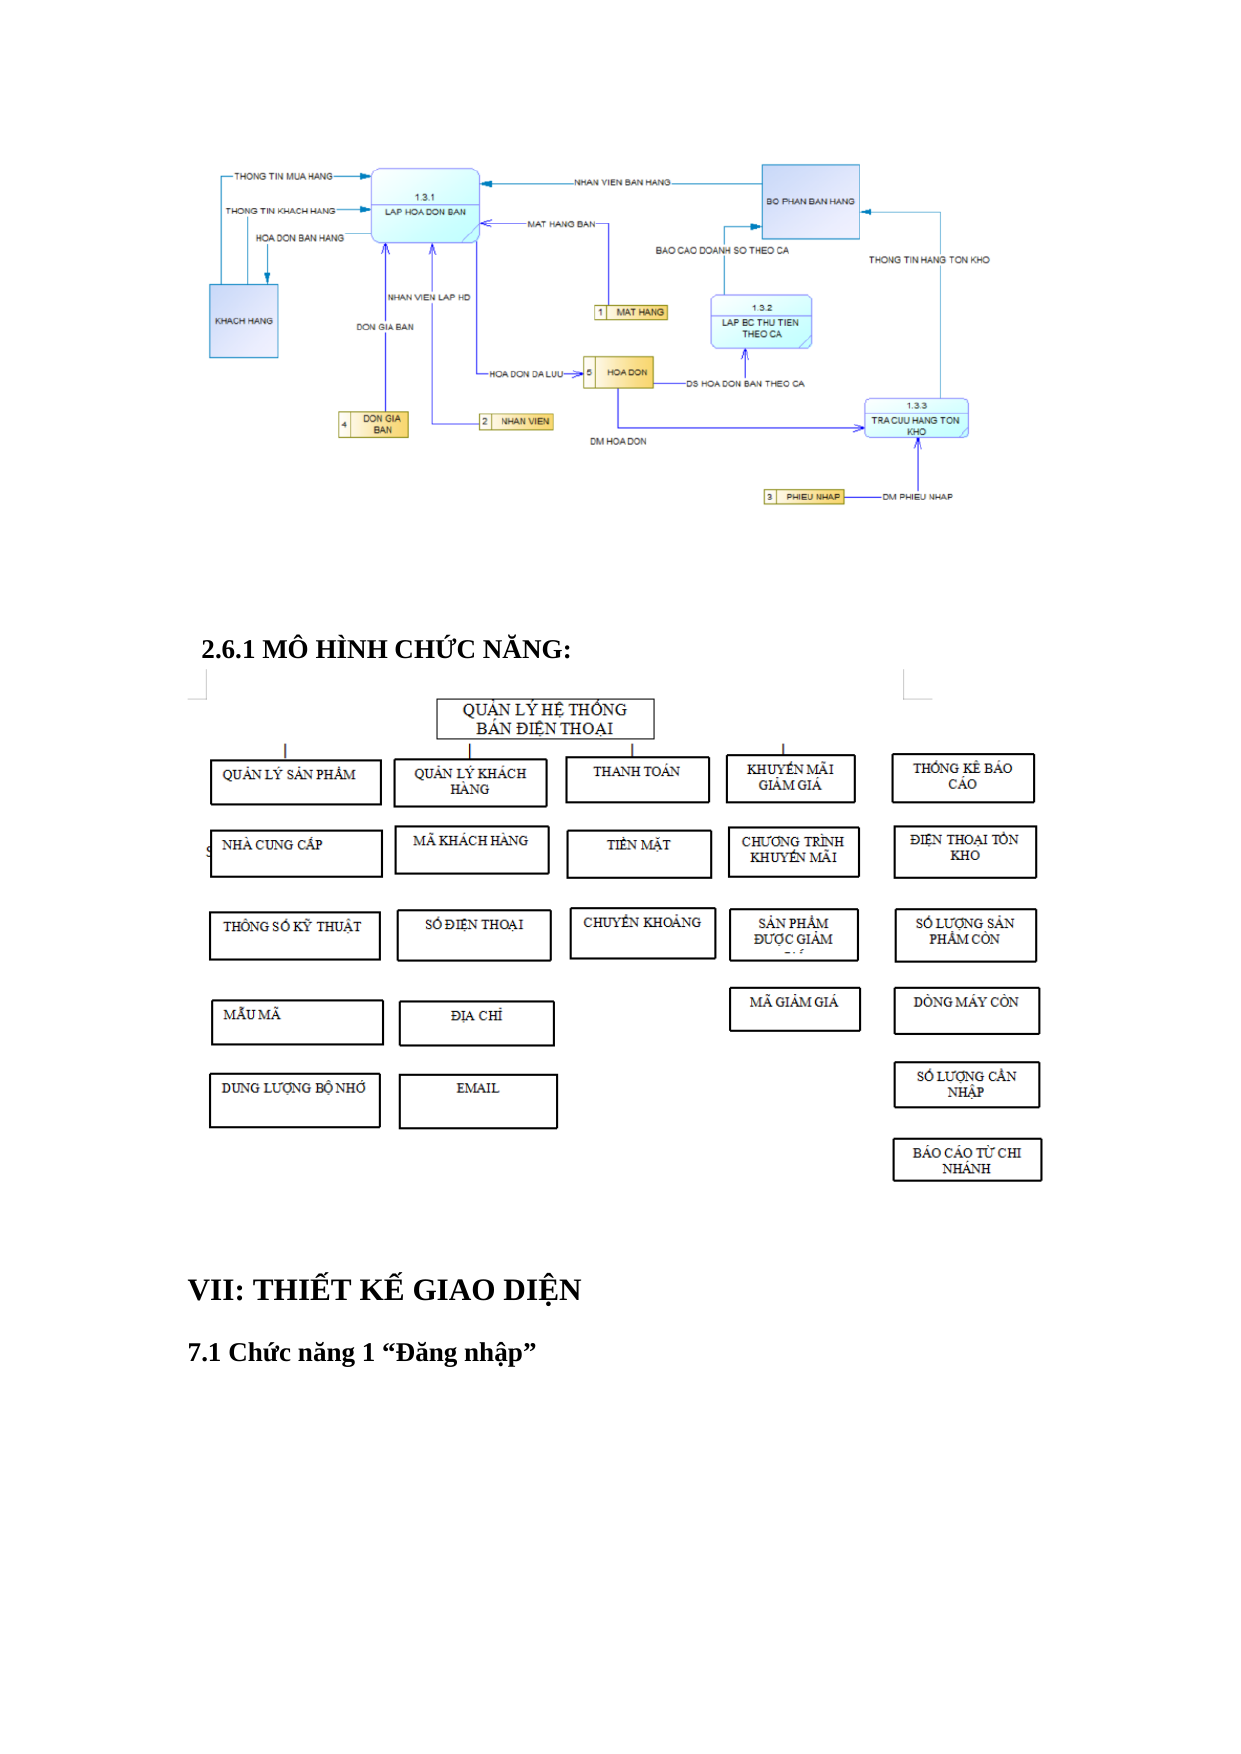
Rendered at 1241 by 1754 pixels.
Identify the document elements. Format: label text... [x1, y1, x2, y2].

picture [187, 150, 1053, 541]
text VII: THIẾT KẾ GIAO DIỆN [187, 1271, 1053, 1307]
text 2.6.1 MÔ HÌNH CHỨC NĂNG: [187, 633, 1053, 664]
picture [187, 664, 1053, 1209]
subtitle 7.1 Chức năng 1 “Đăng nhập” [187, 1336, 1053, 1368]
